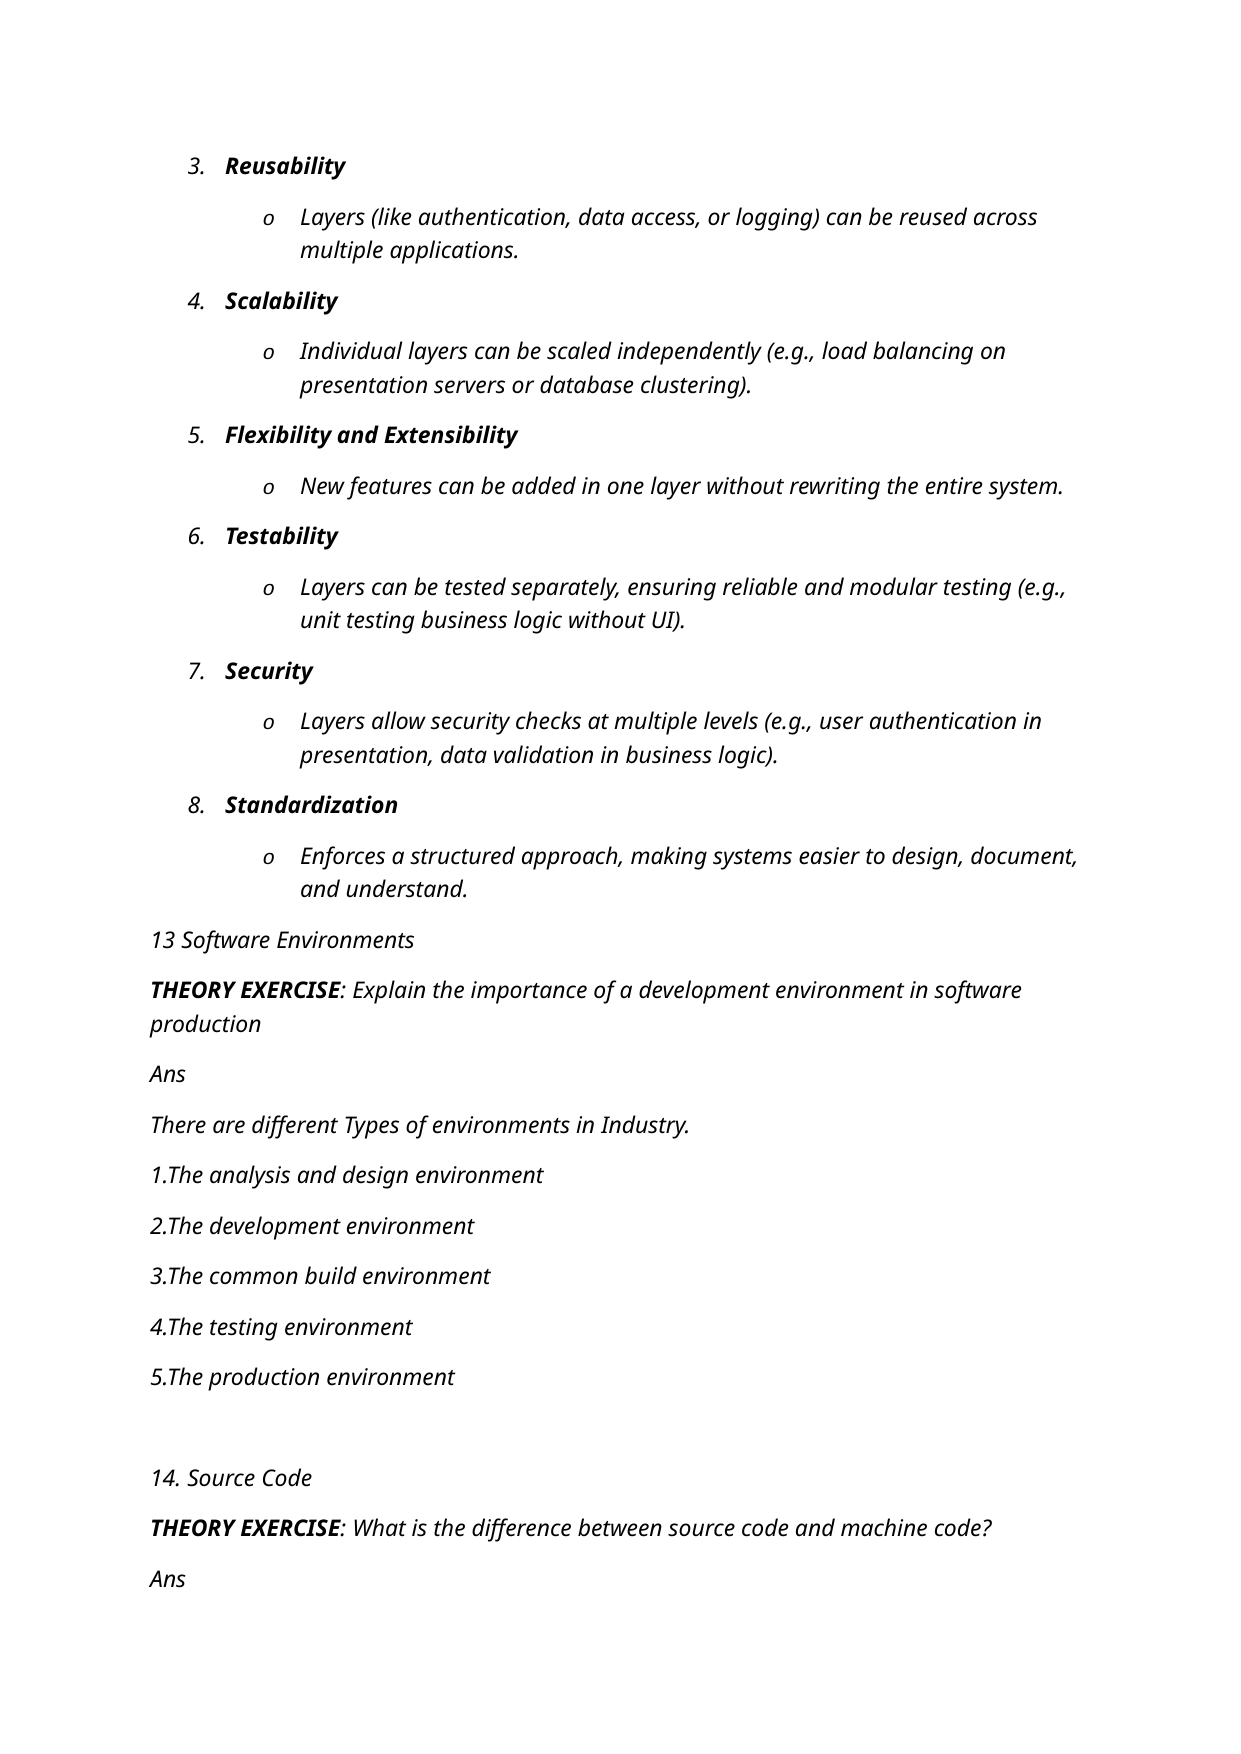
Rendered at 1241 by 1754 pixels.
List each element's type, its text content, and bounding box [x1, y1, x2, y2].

list Standardization [187, 789, 1090, 820]
text THEORY EXERCISE: Explain the importance of a development environment in software production [150, 974, 1090, 1039]
text 5.The production environment [150, 1361, 1090, 1392]
text THEORY EXERCISE: What is the difference between source code and machine code? [150, 1512, 1090, 1543]
list Enforces a structured approach, making systems easier to design, document, and understand. [262, 839, 1090, 904]
text 14. Source Code [150, 1462, 1090, 1493]
text 3.The common build environment [150, 1260, 1090, 1291]
list Flexibility and Extensibility [187, 419, 1090, 450]
text There are different Types of environments in Industry. [150, 1109, 1090, 1140]
text 2.The development environment [150, 1209, 1090, 1241]
list New features can be added in one layer without rewriting the entire system. [262, 469, 1090, 501]
text 4.The testing environment [150, 1310, 1090, 1342]
list Scalability [187, 284, 1090, 316]
list Individual layers can be scaled independently (e.g., load balancing on presentation servers or database clustering). [262, 335, 1090, 400]
text 13 Software Environments [150, 924, 1090, 955]
text Ans [150, 1562, 1090, 1594]
list Layers allow security checks at multiple levels (e.g., user authentication in presentation, data validation in business logic). [262, 705, 1090, 770]
list Reusability [187, 150, 1090, 181]
list Layers (like authentication, data access, or logging) can be reused across multiple applications. [262, 200, 1090, 265]
list Testability [187, 520, 1090, 551]
list Security [187, 654, 1090, 686]
text 1.The analysis and design environment [150, 1159, 1090, 1190]
list Layers can be tested separately, ensuring reliable and modular testing (e.g., unit testing business logic without UI). [262, 570, 1090, 635]
text Ans [150, 1058, 1090, 1089]
